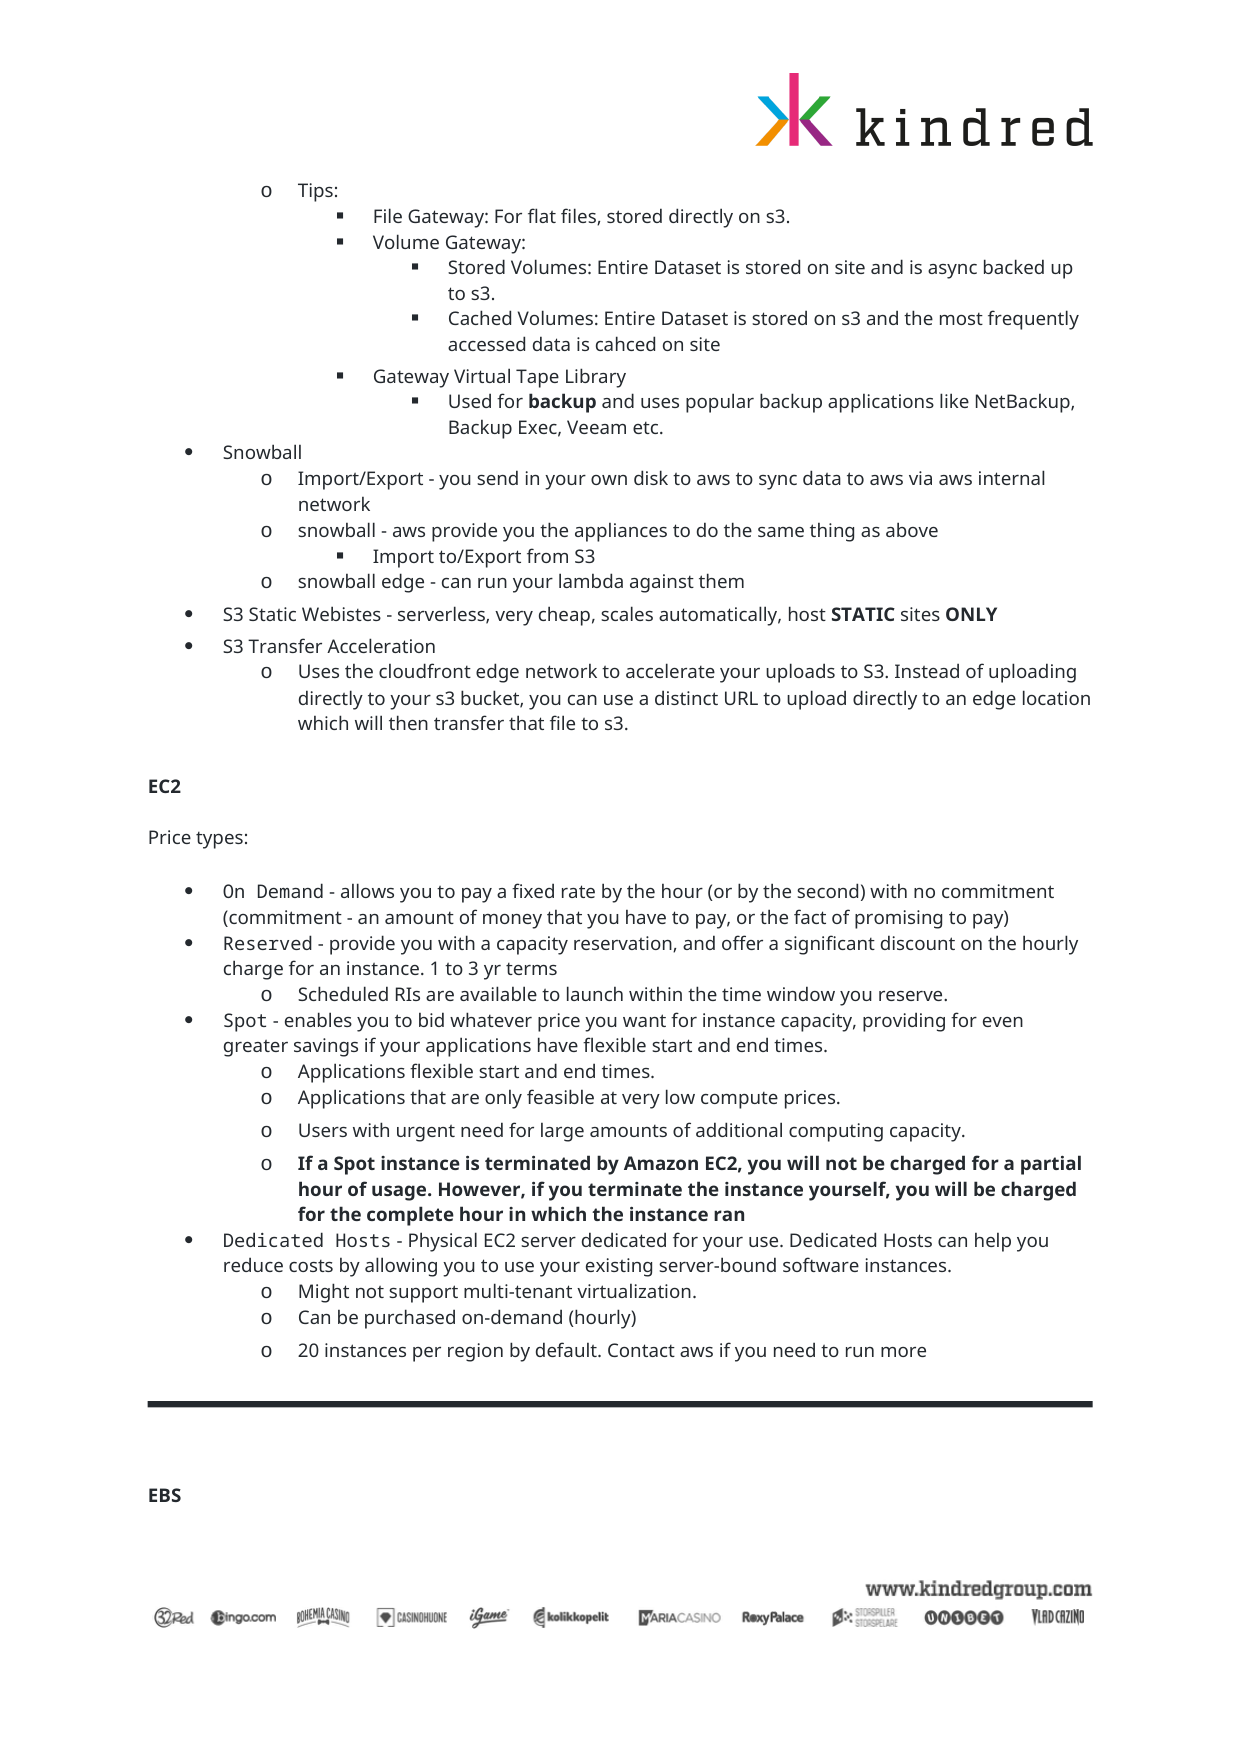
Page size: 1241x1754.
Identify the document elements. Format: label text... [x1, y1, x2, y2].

list Applications flexible start and end times. [260, 1058, 1092, 1084]
list S3 Static Webistes - serverless, very cheap, scales automatically, host STATIC sites ONLY [185, 601, 1092, 627]
picture [865, 1579, 1093, 1600]
list Volume Gateway: [335, 229, 1092, 254]
list Scheduled RIs are available to launch within the time window you reserve. [260, 981, 1092, 1007]
list Snowball [185, 439, 1092, 465]
list File Gateway: For flat files, stored directly on s3. [335, 203, 1092, 229]
text EC2 [148, 773, 1092, 799]
list Uses the cloudfront edge network to accelerate your uploads to S3. Instead of uploading directly to your s3 bucket, you can use a distinct URL to upload directly to an edge location which will then transfer that file to s3. [260, 659, 1092, 736]
list Dedicated Hosts - Physical EC2 server dedicated for your use. Dedicated Hosts can help you reduce costs by allowing you to use your existing server-bound software instances. [185, 1227, 1092, 1278]
list Import to/Export from S3 [335, 543, 1092, 569]
list snowball - aws provide you the appliances to do the same thing as above [260, 517, 1092, 543]
list 20 instances per region by default. Contact aws if you need to run more [260, 1337, 1092, 1363]
list If a Spot instance is terminated by Amazon EC2, you will not be charged for a partial hour of usage. However, if you terminate the instance yourself, you will be charged for the complete hour in which the instance ran [260, 1150, 1092, 1227]
text Price types: [148, 824, 1092, 849]
list snowball edge - can run your lambda against them [260, 569, 1092, 595]
list On Demand - allows you to pay a fixed rate by the hour (or by the second) with no commitment (commitment - an amount of money that you have to pay, or the fact of promising to pay) [185, 879, 1092, 930]
list Applications that are only feasible at very low compute prices. [260, 1084, 1092, 1111]
list Stored Volumes: Entire Dataset is stored on site and is async backed up to s3. [410, 254, 1092, 306]
list Used for backup and uses popular backup applications like NetBackup, Backup Exec, Veeam etc. [410, 388, 1092, 439]
list Might not support multi-tenant virtualization. [260, 1278, 1092, 1304]
list Import/Export - you send in your own disk to aws to sync data to aws via aws internal network [260, 465, 1092, 517]
list Cached Volumes: Entire Dataset is stored on s3 and the most frequently accessed data is cahced on site [410, 306, 1092, 357]
picture [147, 1606, 1093, 1629]
list Users with urgent need for large amounts of additional computing capacity. [260, 1117, 1092, 1143]
list S3 Transfer Acceleration [185, 633, 1092, 659]
list Reserved - provide you with a capacity reservation, and offer a significant discount on the hourly charge for an instance. 1 to 3 yr terms [185, 930, 1092, 981]
list Spot - enables you to bid whatever price you want for instance capacity, providing for even greater savings if your applications have flexible start and end times. [185, 1007, 1092, 1058]
list Tips: [260, 177, 1092, 203]
picture [755, 73, 1093, 146]
list Can be purchased on-demand (hourly) [260, 1304, 1092, 1331]
text EBS [148, 1482, 1092, 1508]
list Gateway Virtual Tape Library [335, 363, 1092, 388]
